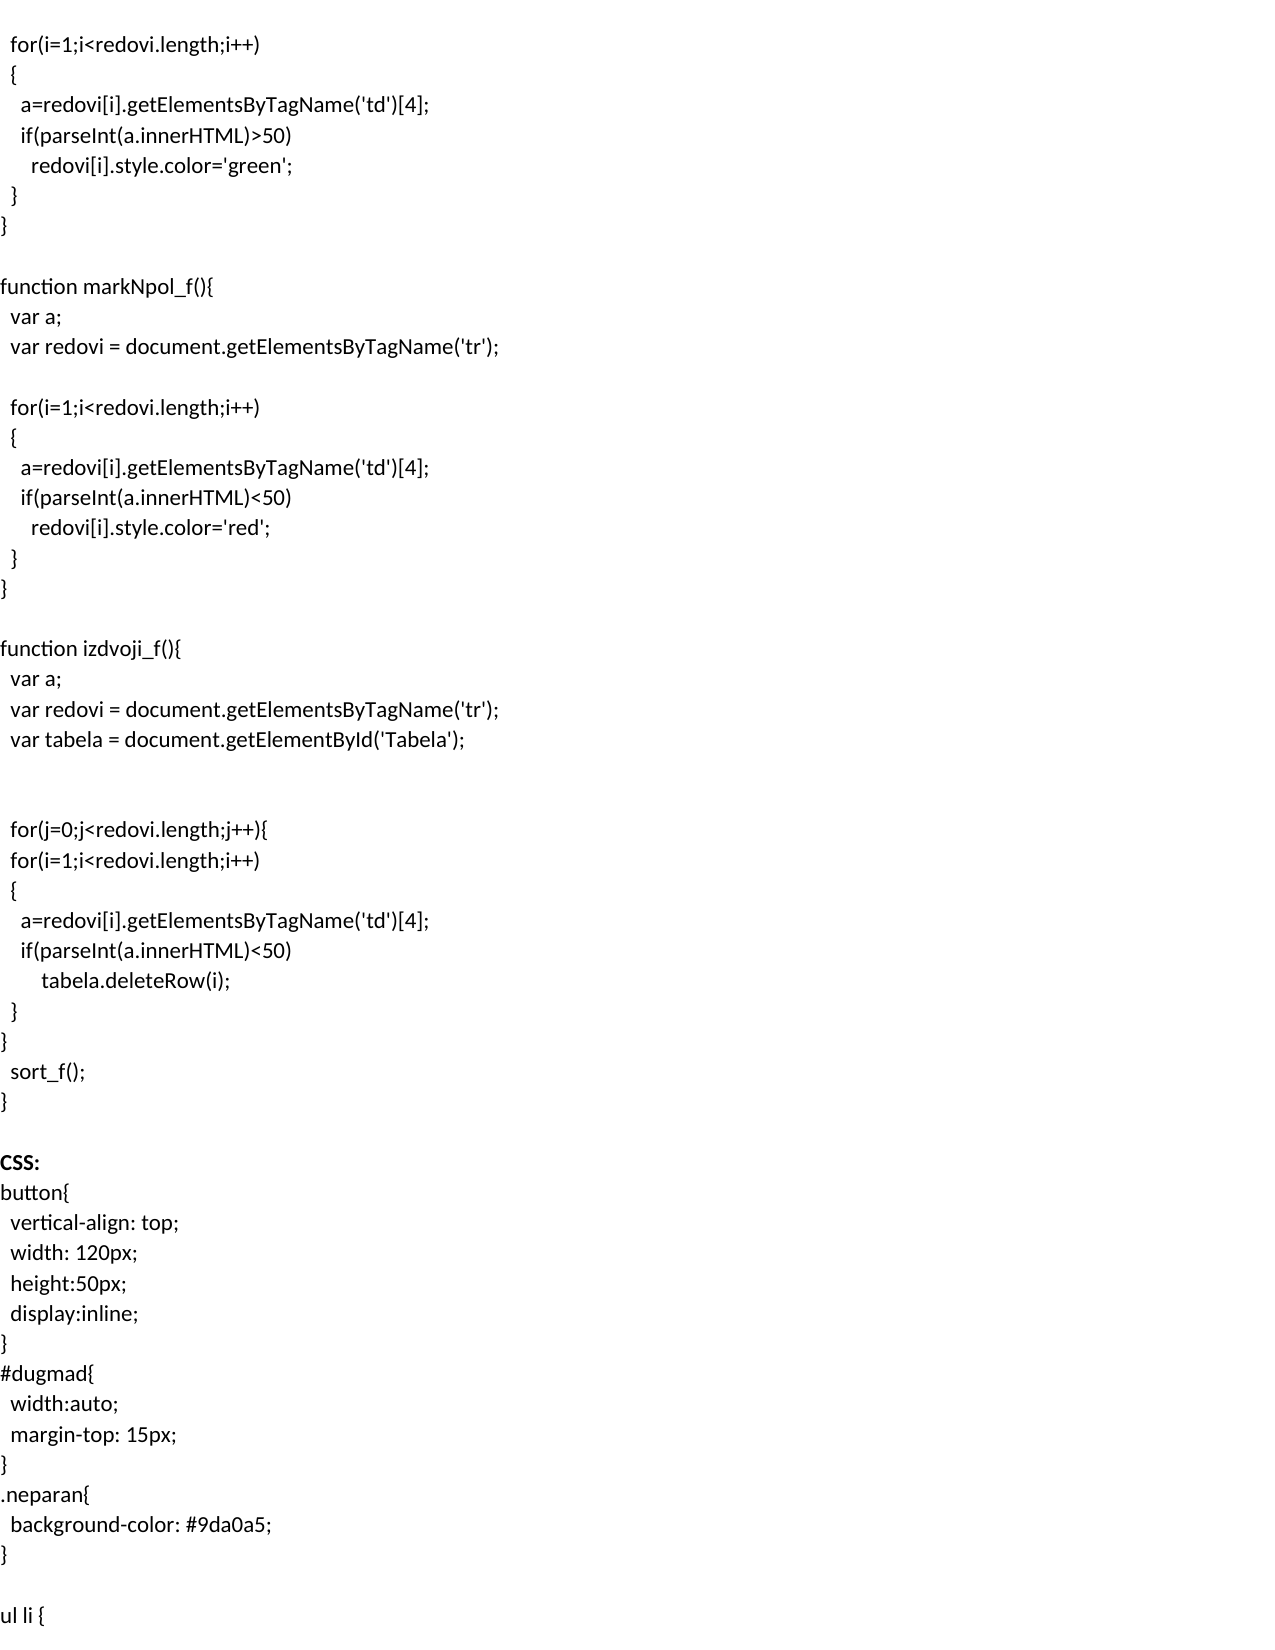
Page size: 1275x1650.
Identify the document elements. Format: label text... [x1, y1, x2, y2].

text width: 120px; [0, 1238, 1275, 1267]
text } [0, 997, 1275, 1025]
text .neparan{ [0, 1480, 1275, 1508]
text display:inline; [0, 1299, 1275, 1327]
text } [0, 181, 1275, 209]
text var tabela = document.getElementById('Tabela'); [0, 725, 1275, 753]
text height:50px; [0, 1269, 1275, 1297]
text CSS: [0, 1148, 1275, 1176]
text vertical-align: top; [0, 1208, 1275, 1236]
text } [0, 1329, 1275, 1357]
text a=redovi[i].getElementsByTagName('td')[4]; [0, 906, 1275, 934]
text ul li { [0, 1601, 1275, 1629]
text } [0, 1450, 1275, 1478]
text if(parseInt(a.innerHTML)>50) [0, 121, 1275, 149]
text if(parseInt(a.innerHTML)<50) [0, 936, 1275, 964]
text width:auto; [0, 1389, 1275, 1418]
text function markNpol_f(){ [0, 272, 1275, 300]
text function izdvoji_f(){ [0, 634, 1275, 662]
text for(i=1;i<redovi.length;i++) [0, 30, 1275, 58]
text tabela.deleteRow(i); [0, 967, 1275, 995]
text } [0, 1027, 1275, 1055]
text } [0, 544, 1275, 572]
text var a; [0, 302, 1275, 330]
text redovi[i].style.color='green'; [0, 151, 1275, 179]
text a=redovi[i].getElementsByTagName('td')[4]; [0, 91, 1275, 119]
text #dugmad{ [0, 1359, 1275, 1387]
text { [0, 60, 1275, 88]
text for(i=1;i<redovi.length;i++) [0, 846, 1275, 874]
text sort_f(); [0, 1057, 1275, 1085]
text button{ [0, 1178, 1275, 1206]
text } [0, 211, 1275, 239]
text for(j=0;j<redovi.length;j++){ [0, 816, 1275, 844]
text redovi[i].style.color='red'; [0, 513, 1275, 542]
text margin-top: 15px; [0, 1420, 1275, 1448]
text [0, 332, 1275, 360]
text a=redovi[i].getElementsByTagName('td')[4]; [0, 453, 1275, 481]
text for(i=1;i<redovi.length;i++) [0, 393, 1275, 421]
text if(parseInt(a.innerHTML)<50) [0, 483, 1275, 511]
text } [0, 1541, 1275, 1569]
text } [0, 1087, 1275, 1116]
text { [0, 876, 1275, 904]
text background-color: #9da0a5; [0, 1510, 1275, 1538]
text var a; [0, 664, 1275, 693]
text var redovi = document.getElementsByTagName('tr'); [0, 695, 1275, 723]
text } [0, 574, 1275, 602]
text { [0, 423, 1275, 451]
